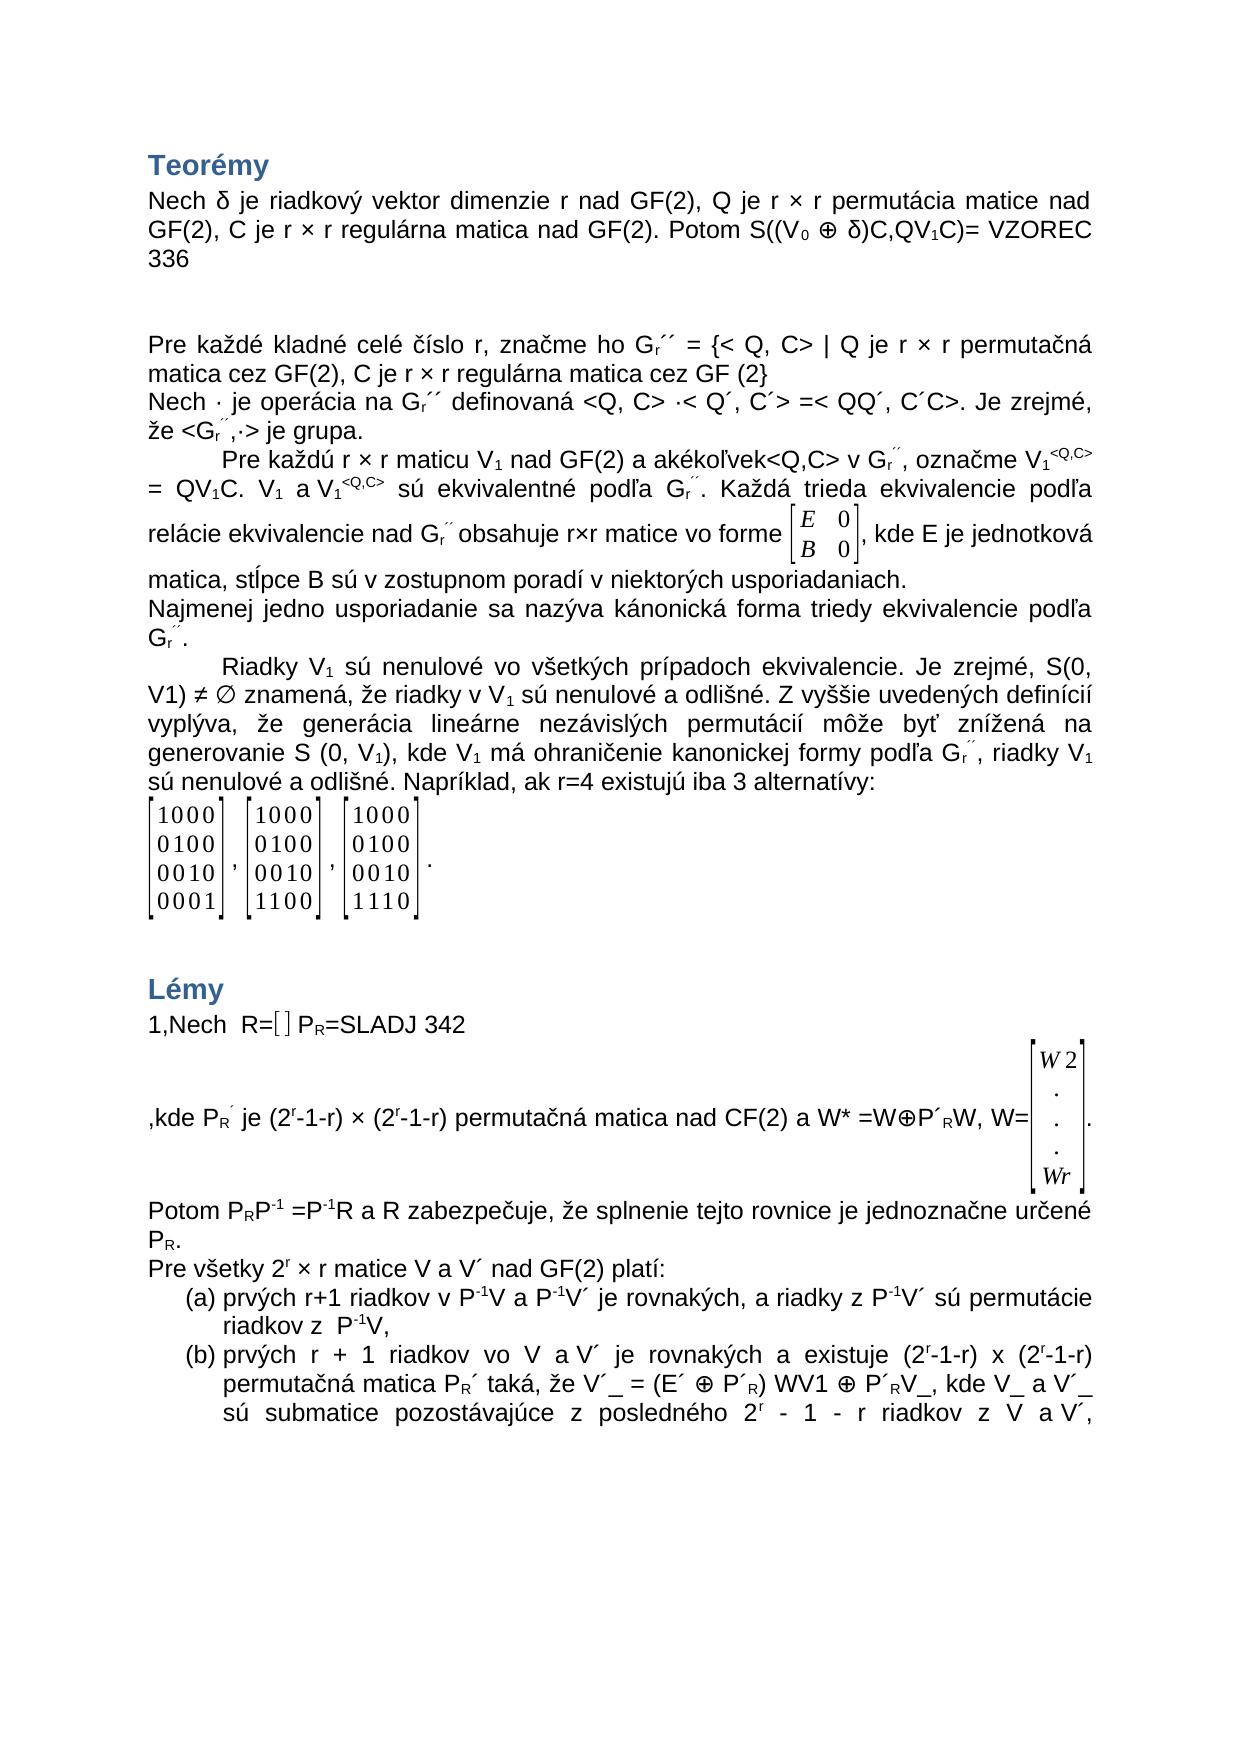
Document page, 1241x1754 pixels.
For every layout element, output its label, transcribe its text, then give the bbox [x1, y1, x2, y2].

text Najmenej jedno usporiadanie sa nazýva kánonická forma triedy ekvivalencie podľa Gr´´. [148, 594, 1093, 652]
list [185, 1340, 1093, 1426]
subtitle Teorémy [148, 148, 1093, 181]
subtitle Lémy [148, 972, 1093, 1005]
text , , . [148, 795, 1093, 922]
text Pre každé kladné celé číslo r, značme ho Gr´´ = {< Q, C> | Q je r × r permutačná matica cez GF(2), C je r × r regulárna matica cez GF (2} [148, 330, 1093, 387]
list prvých r+1 riadkov v P-1V a P-1V´ je rovnakých, a riadky z P-1V´ sú permutácie riadkov z P-1V, [185, 1282, 1093, 1340]
text Pre všetky 2r × r matice V a V´ nad GF(2) platí: [148, 1254, 1093, 1282]
text Riadky V1 sú nenulové vo všetkých prípadoch ekvivalencie. Je zrejmé, S(0, V1) ≠ ∅ znamená, že riadky v V1 sú nenulové a odlišné. Z vyššie uvedených definícií vyplýva, že generácia lineárne nezávislých permutácií môže byť znížená na generovanie S (0, V1), kde V1 má ohraničenie kanonickej formy podľa Gr´´, riadky V1 sú nenulové a odlišné. Napríklad, ak r=4 existujú iba 3 alternatívy: [148, 652, 1093, 795]
text 1,Nech R= PR=SLADJ 342 [148, 1010, 1093, 1039]
text Nech δ je riadkový vektor dimenzie r nad GF(2), Q je r × r permutácia matice nad GF(2), C je r × r regulárna matica nad GF(2). Potom S((V0 ⊕ δ)C,QV1C)= VZOREC 336 [148, 186, 1093, 272]
text ,kde PR´ je (2r-1-r) × (2r-1-r) permutačná matica nad CF(2) a W* =W⊕P´RW, W=. Potom PRP-1 =P-1R a R zabezpečuje, že splnenie tejto rovnice je jednoznačne určené PR. [148, 1039, 1093, 1254]
text Nech · je operácia na Gr´´ definovaná <Q, C> ·< Q´, C´> =< QQ´, C´C>. Je zrejmé, že <Gr´´,·> je grupa. [148, 387, 1093, 445]
text Pre každú r × r maticu V1 nad GF(2) a akékoľvek<Q,C> v Gr´´, označme V1<Q,C> = QV1C. V1 a V1<Q,C> sú ekvivalentné podľa Gr´´. Každá trieda ekvivalencie podľa relácie ekvivalencie nad Gr´´ obsahuje r×r matice vo forme , kde E je jednotková matica, stĺpce B sú v zostupnom poradí v niektorých usporiadaniach. [148, 445, 1093, 594]
